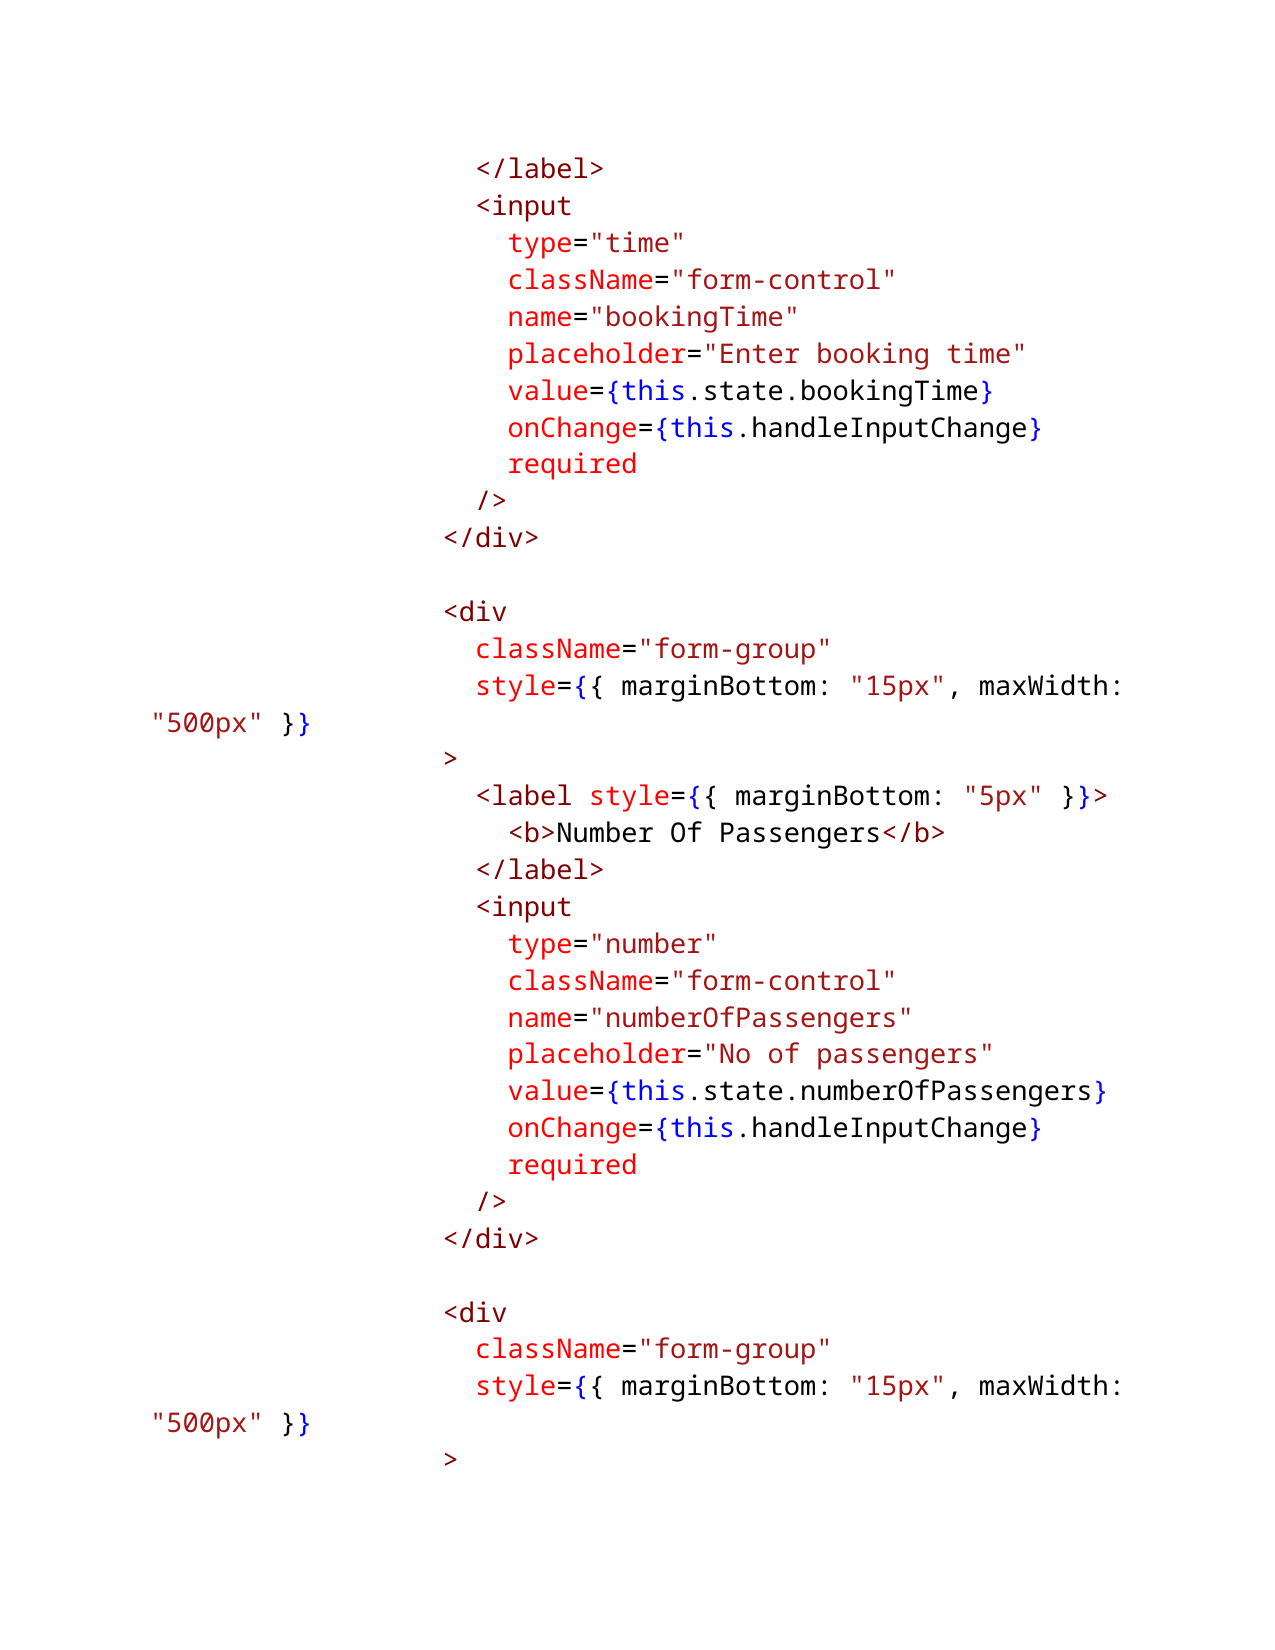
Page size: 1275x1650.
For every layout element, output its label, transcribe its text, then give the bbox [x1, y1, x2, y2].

text <input [150, 187, 1125, 224]
text <div [150, 592, 1125, 629]
text > [150, 740, 1125, 777]
text placeholder="Enter booking time" [150, 334, 1125, 371]
text placeholder="No of passengers" [150, 1035, 1125, 1072]
text <label style={{ marginBottom: "5px" }}> [150, 777, 1125, 814]
text required [150, 445, 1125, 482]
text > [150, 1441, 1125, 1477]
text className="form-group" [150, 629, 1125, 666]
text onChange={this.handleInputChange} [150, 408, 1125, 445]
text name="numberOfPassengers" [150, 998, 1125, 1035]
text </label> [150, 851, 1125, 887]
text type="time" [150, 224, 1125, 261]
text <b>Number Of Passengers</b> [150, 814, 1125, 851]
text /> [150, 1182, 1125, 1219]
text </label> [150, 150, 1125, 187]
text <div [150, 1293, 1125, 1330]
text style={{ marginBottom: "15px", maxWidth: "500px" }} [150, 666, 1125, 740]
text className="form-group" [150, 1330, 1125, 1367]
text value={this.state.bookingTime} [150, 371, 1125, 408]
text value={this.state.numberOfPassengers} [150, 1072, 1125, 1109]
text className="form-control" [150, 961, 1125, 998]
text required [150, 1146, 1125, 1182]
text </div> [150, 1219, 1125, 1256]
text style={{ marginBottom: "15px", maxWidth: "500px" }} [150, 1367, 1125, 1441]
text <input [150, 887, 1125, 924]
text onChange={this.handleInputChange} [150, 1109, 1125, 1146]
text name="bookingTime" [150, 297, 1125, 334]
text </div> [150, 519, 1125, 556]
text /> [150, 482, 1125, 519]
text className="form-control" [150, 261, 1125, 297]
text type="number" [150, 924, 1125, 961]
